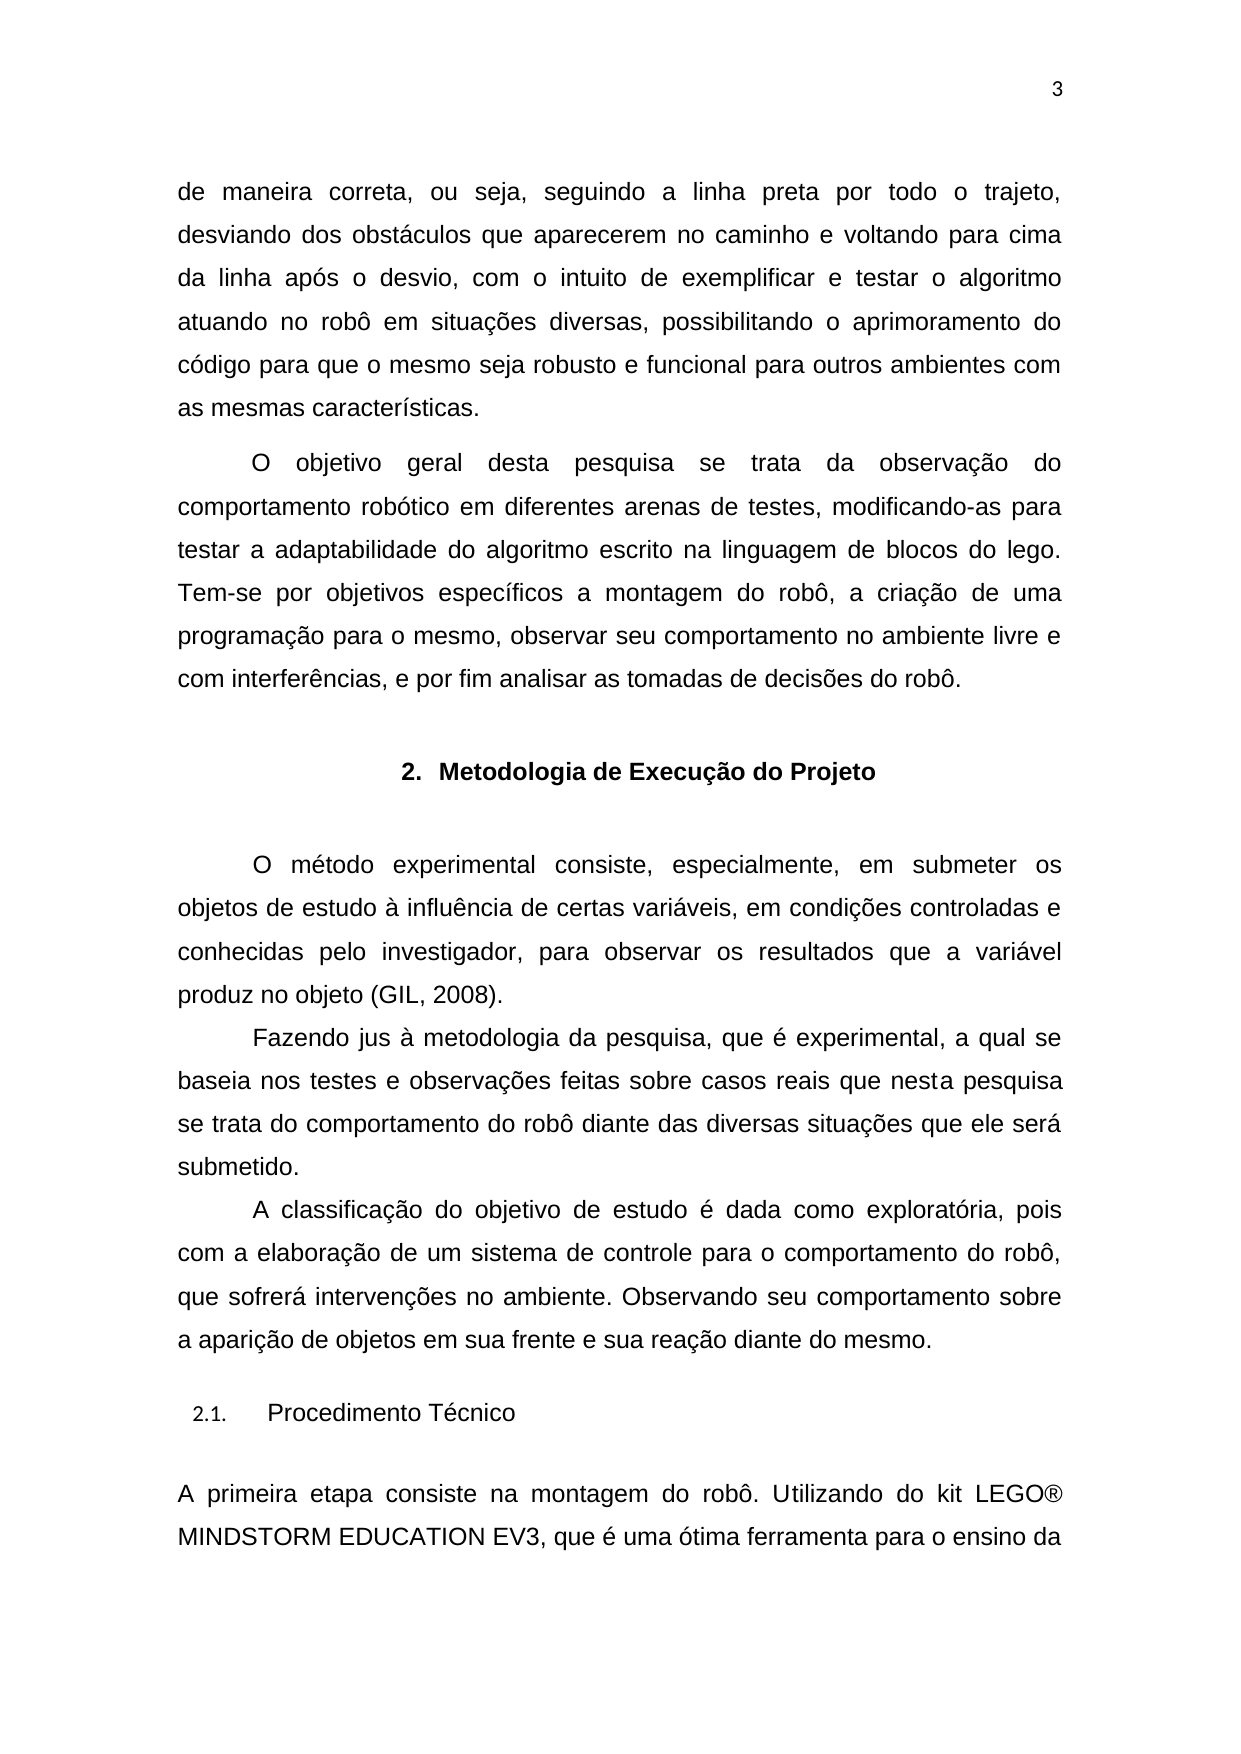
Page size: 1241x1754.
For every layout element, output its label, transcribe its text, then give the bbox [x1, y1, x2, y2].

subtitle Metodologia de Execução do Projeto [215, 757, 1063, 786]
list O método experimental consiste, especialmente, em submeter os objetos de estudo à influência de certas variáveis, em condições controladas e conhecidas pelo investigador, para observar os resultados que a variável produz no objeto (GIL, 2008). [177, 850, 1063, 1008]
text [177, 177, 1063, 422]
list A classificação do objetivo de estudo é dada como exploratória, pois com a elaboração de um sistema de controle para o comportamento do robô, que sofrerá intervenções no ambiente. Observando seu comportamento sobre a aparição de objetos em sua frente e sua reação diante do mesmo. [177, 1195, 1063, 1353]
list Fazendo jus à metodologia da pesquisa, que é experimental, a qual se baseia nos testes e observações feitas sobre casos reais que nesta pesquisa se trata do comportamento do robô diante das diversas situações que ele será submetido. [177, 1023, 1063, 1181]
text O objetivo geral desta pesquisa se trata da observação do comportamento robótico em diferentes arenas de testes, modificando-as para testar a adaptabilidade do algoritmo escrito na linguagem de blocos do lego. Tem-se por objetivos específicos a montagem do robô, a criação de uma programação para o mesmo, observar seu comportamento no ambiente livre e com interferências, e por fim analisar as tomadas de decisões do robô. [177, 448, 1063, 693]
list Procedimento Técnico [192, 1398, 1063, 1427]
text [177, 1479, 1063, 1551]
